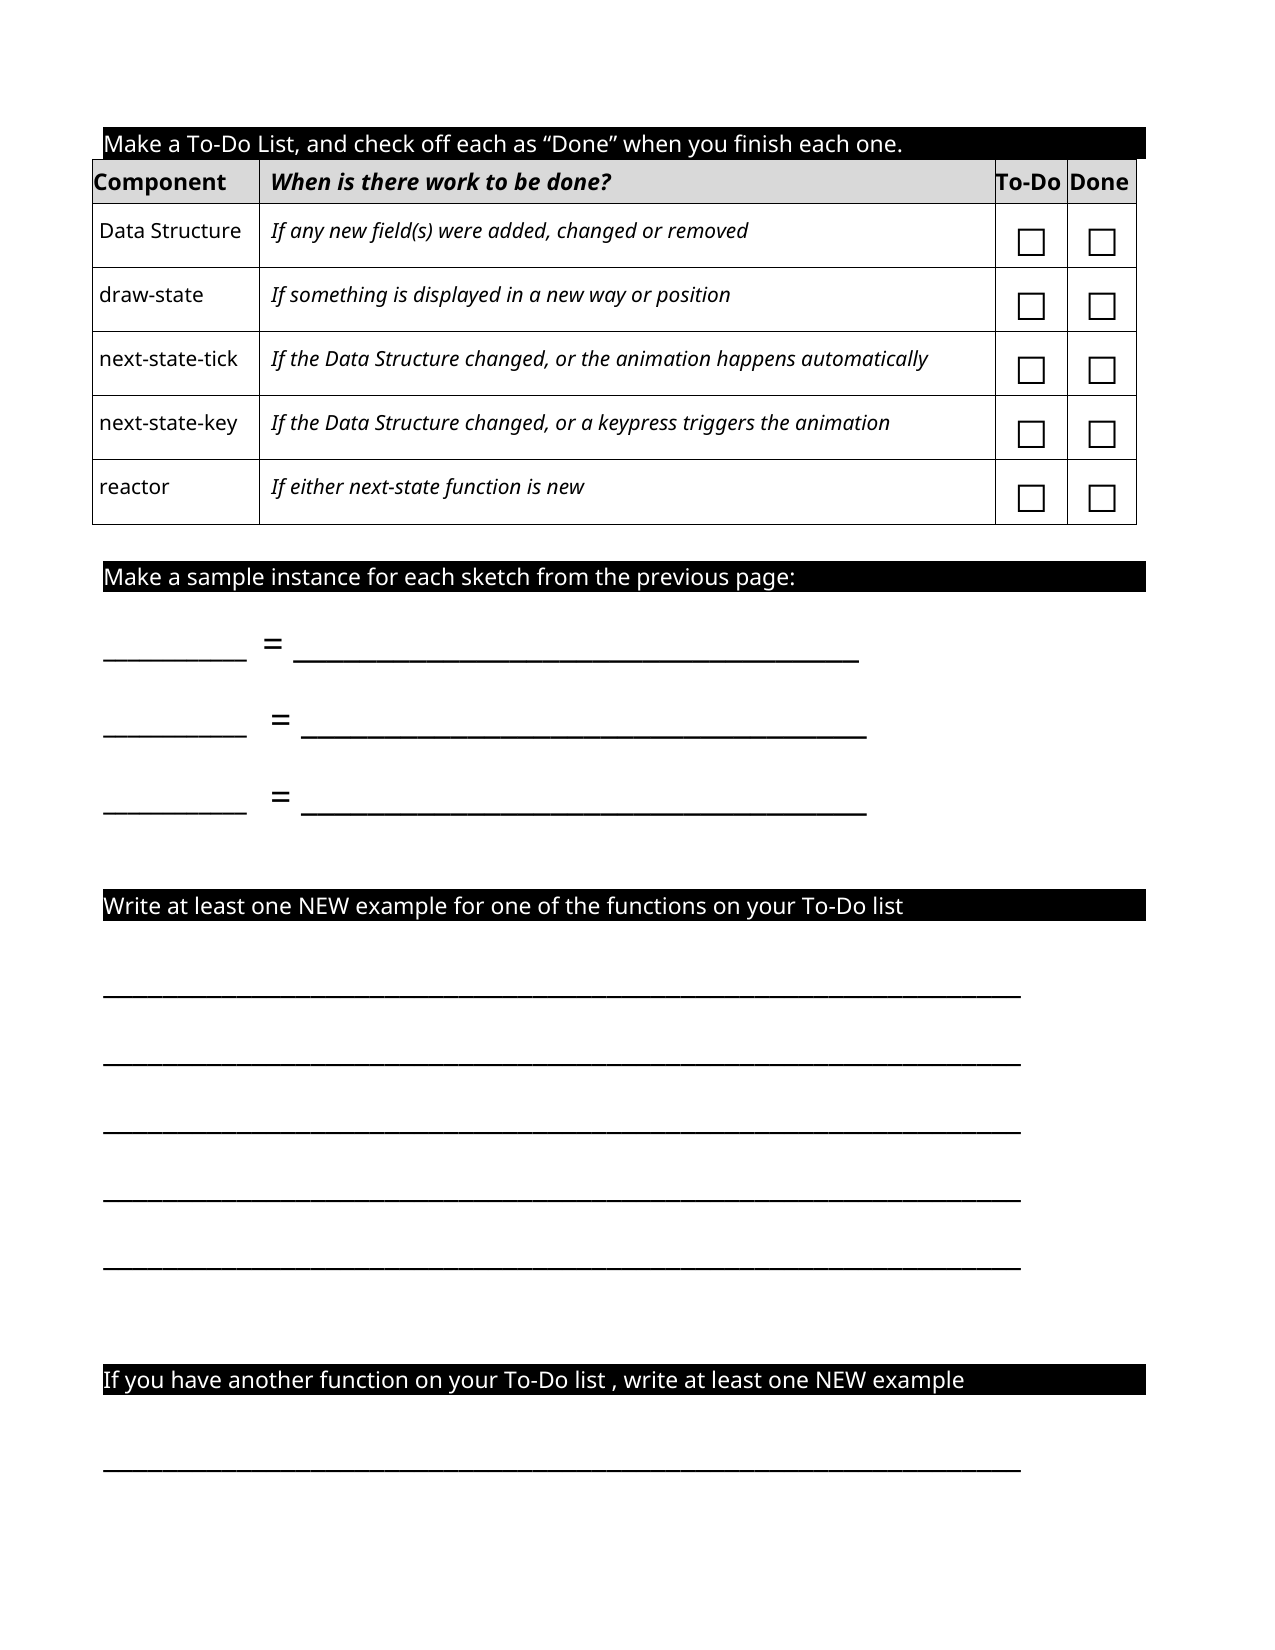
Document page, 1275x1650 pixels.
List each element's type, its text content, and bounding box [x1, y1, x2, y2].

subtitle Make a sample instance for each sketch from the previous page: [103, 561, 1146, 592]
table_cell ☐ [996, 396, 1067, 459]
text ______________________________________________________________ [0, 1026, 1144, 1071]
table_cell ☐ [996, 268, 1067, 331]
table_cell ☐ [996, 460, 1067, 523]
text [0, 1230, 1144, 1275]
table_cell If the Data Structure changed, or a keypress triggers the animation [260, 396, 995, 459]
text ____________ = __________________________________ [0, 770, 1144, 821]
table_cell next-state-tick [93, 332, 259, 395]
text ______________________________________________________________ [0, 1162, 1144, 1207]
table_header To-Do [996, 160, 1067, 203]
table_cell ☐ [1068, 460, 1136, 523]
table_cell If something is displayed in a new way or position [260, 268, 995, 331]
subtitle If you have another function on your To-Do list , write at least one NEW example [103, 1364, 1146, 1395]
table_cell ☐ [996, 332, 1067, 395]
table_cell draw-state [93, 268, 259, 331]
text ____________ = __________________________________ [0, 617, 1144, 668]
text ______________________________________________________________ [0, 1094, 1144, 1139]
table_cell Data Structure [93, 204, 259, 267]
table_cell next-state-key [93, 396, 259, 459]
subtitle Make a To-Do List, and check off each as “Done” when you finish each one. [103, 127, 1146, 159]
table_cell If the Data Structure changed, or the animation happens automatically [260, 332, 995, 395]
table_cell ☐ [1068, 396, 1136, 459]
table_cell If either next-state function is new [260, 460, 995, 523]
text ____________ = __________________________________ [0, 694, 1144, 745]
table_cell If any new field(s) were added, changed or removed [260, 204, 995, 267]
table_header Component [93, 160, 259, 203]
table_cell ☐ [1068, 332, 1136, 395]
table_cell ☐ [996, 204, 1067, 267]
table_cell ☐ [1068, 204, 1136, 267]
text ______________________________________________________________ [0, 957, 1144, 1003]
subtitle Write at least one NEW example for one of the functions on your To-Do list [103, 889, 1146, 921]
table_header When is there work to be done? [260, 160, 995, 203]
table_cell reactor [93, 460, 259, 523]
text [0, 1432, 1144, 1477]
table_cell ☐ [1068, 268, 1136, 331]
table_header Done [1068, 160, 1136, 203]
